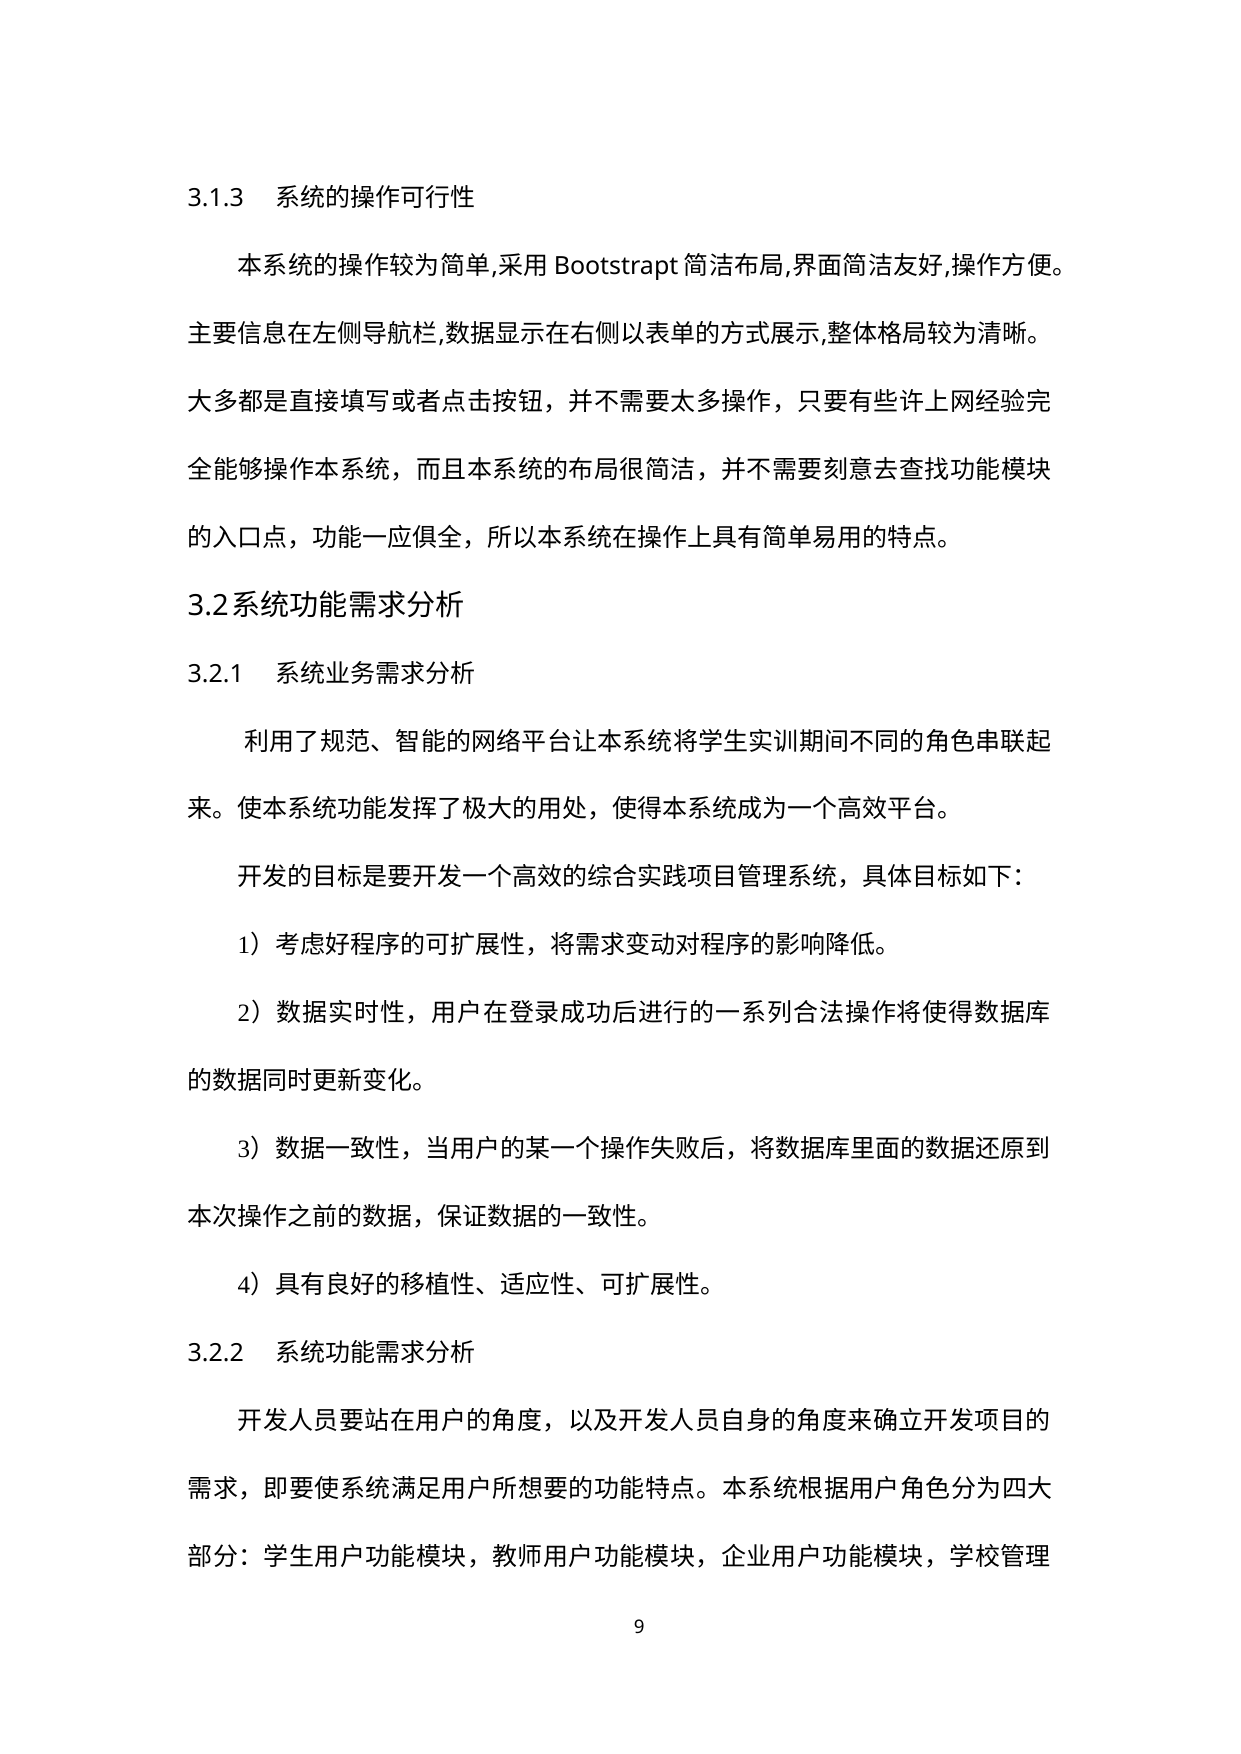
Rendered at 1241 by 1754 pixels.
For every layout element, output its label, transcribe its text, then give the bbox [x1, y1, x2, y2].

text 本系统的操作较为简单,采用Bootstrapt简洁布局,界面简洁友好,操作方便。主要信息在左侧导航栏,数据显示在右侧以表单的方式展示,整体格局较为清晰。大多都是直接填写或者点击按钮，并不需要太多操作，只要有些许上网经验完全能够操作本系统，而且本系统的布局很简洁，并不需要刻意去查找功能模块的入口点，功能一应俱全，所以本系统在操作上具有简单易用的特点。 [187, 230, 1053, 569]
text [187, 1384, 1053, 1588]
subtitle 系统功能需求分析 [187, 569, 1053, 637]
subtitle 系统业务需求分析 [187, 637, 1053, 705]
text 开发的目标是要开发一个高效的综合实践项目管理系统，具体目标如下： [187, 841, 1053, 909]
subtitle 系统功能需求分析 [187, 1316, 1053, 1384]
text 3）数据一致性，当用户的某一个操作失败后，将数据库里面的数据还原到本次操作之前的数据，保证数据的一致性。 [187, 1113, 1053, 1248]
text 利用了规范、智能的网络平台让本系统将学生实训期间不同的角色串联起来。使本系统功能发挥了极大的用处，使得本系统成为一个高效平台。 [187, 705, 1053, 841]
text 1）考虑好程序的可扩展性，将需求变动对程序的影响降低。 [187, 909, 1053, 977]
text 2）数据实时性，用户在登录成功后进行的一系列合法操作将使得数据库 的数据同时更新变化。 [187, 977, 1053, 1113]
text 4）具有良好的移植性、适应性、可扩展性。 [187, 1248, 1053, 1316]
subtitle 系统的操作可行性 [187, 162, 1053, 230]
